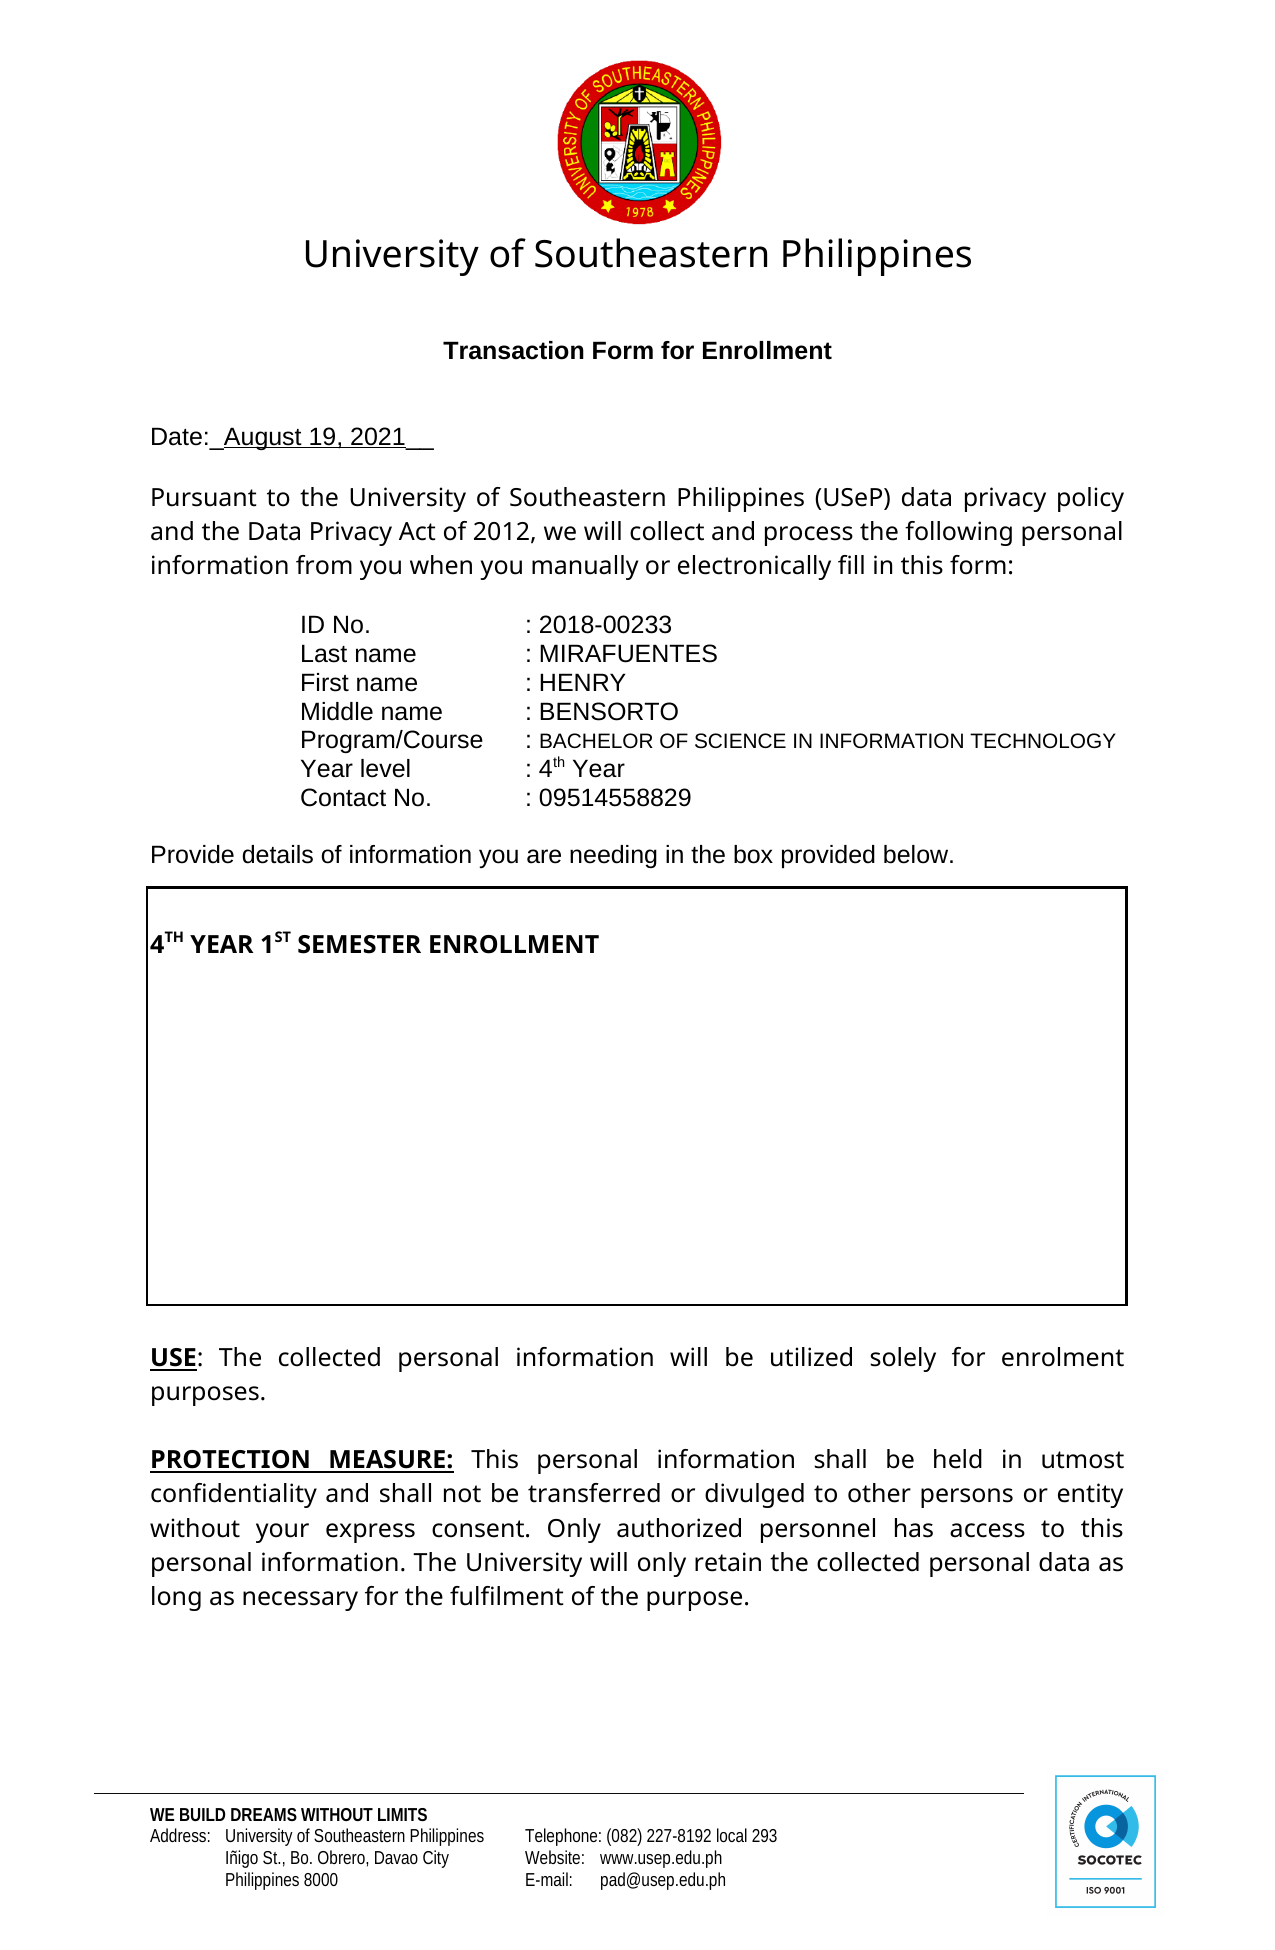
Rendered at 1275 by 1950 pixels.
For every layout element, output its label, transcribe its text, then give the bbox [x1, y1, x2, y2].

text Provide details of information you are needing in the box provided below. [150, 841, 1125, 869]
text Last name : MIRAFUENTES [225, 639, 1125, 668]
text University of Southeastern Philippines [150, 227, 1125, 278]
text Year level : 4th Year [225, 754, 1125, 783]
text PROTECTION MEASURE: This personal information shall be held in utmost confidentiality and shall not be transferred or divulged to other persons or entity without your express consent. Only authorized personnel has access to this personal information. The University will only retain the collected personal data as long as necessary for the fulfilment of the purpose. [150, 1442, 1125, 1612]
text USE: The collected personal information will be utilized solely for enrolment purposes. [150, 1340, 1125, 1408]
text Middle name : BENSORTO [225, 697, 1125, 726]
text Transaction Form for Enrollment [150, 336, 1125, 364]
picture [556, 59, 722, 225]
text Pursuant to the University of Southeastern Philippines (USeP) data privacy policy and the Data Privacy Act of 2012, we will collect and process the following personal information from you when you manually or electronically fill in this form: [150, 479, 1125, 582]
picture [1046, 1767, 1165, 1917]
text Contact No. : 09514558829 [225, 783, 1125, 812]
text Program/Course : BACHELOR OF SCIENCE IN INFORMATION TECHNOLOGY [225, 726, 1125, 754]
text 4TH YEAR 1ST SEMESTER ENROLLMENT [150, 927, 1125, 961]
text ID No. : 2018-00233 [225, 611, 1125, 639]
text First name : HENRY [225, 668, 1125, 697]
text Date:_August 19, 2021__ [150, 422, 1125, 451]
